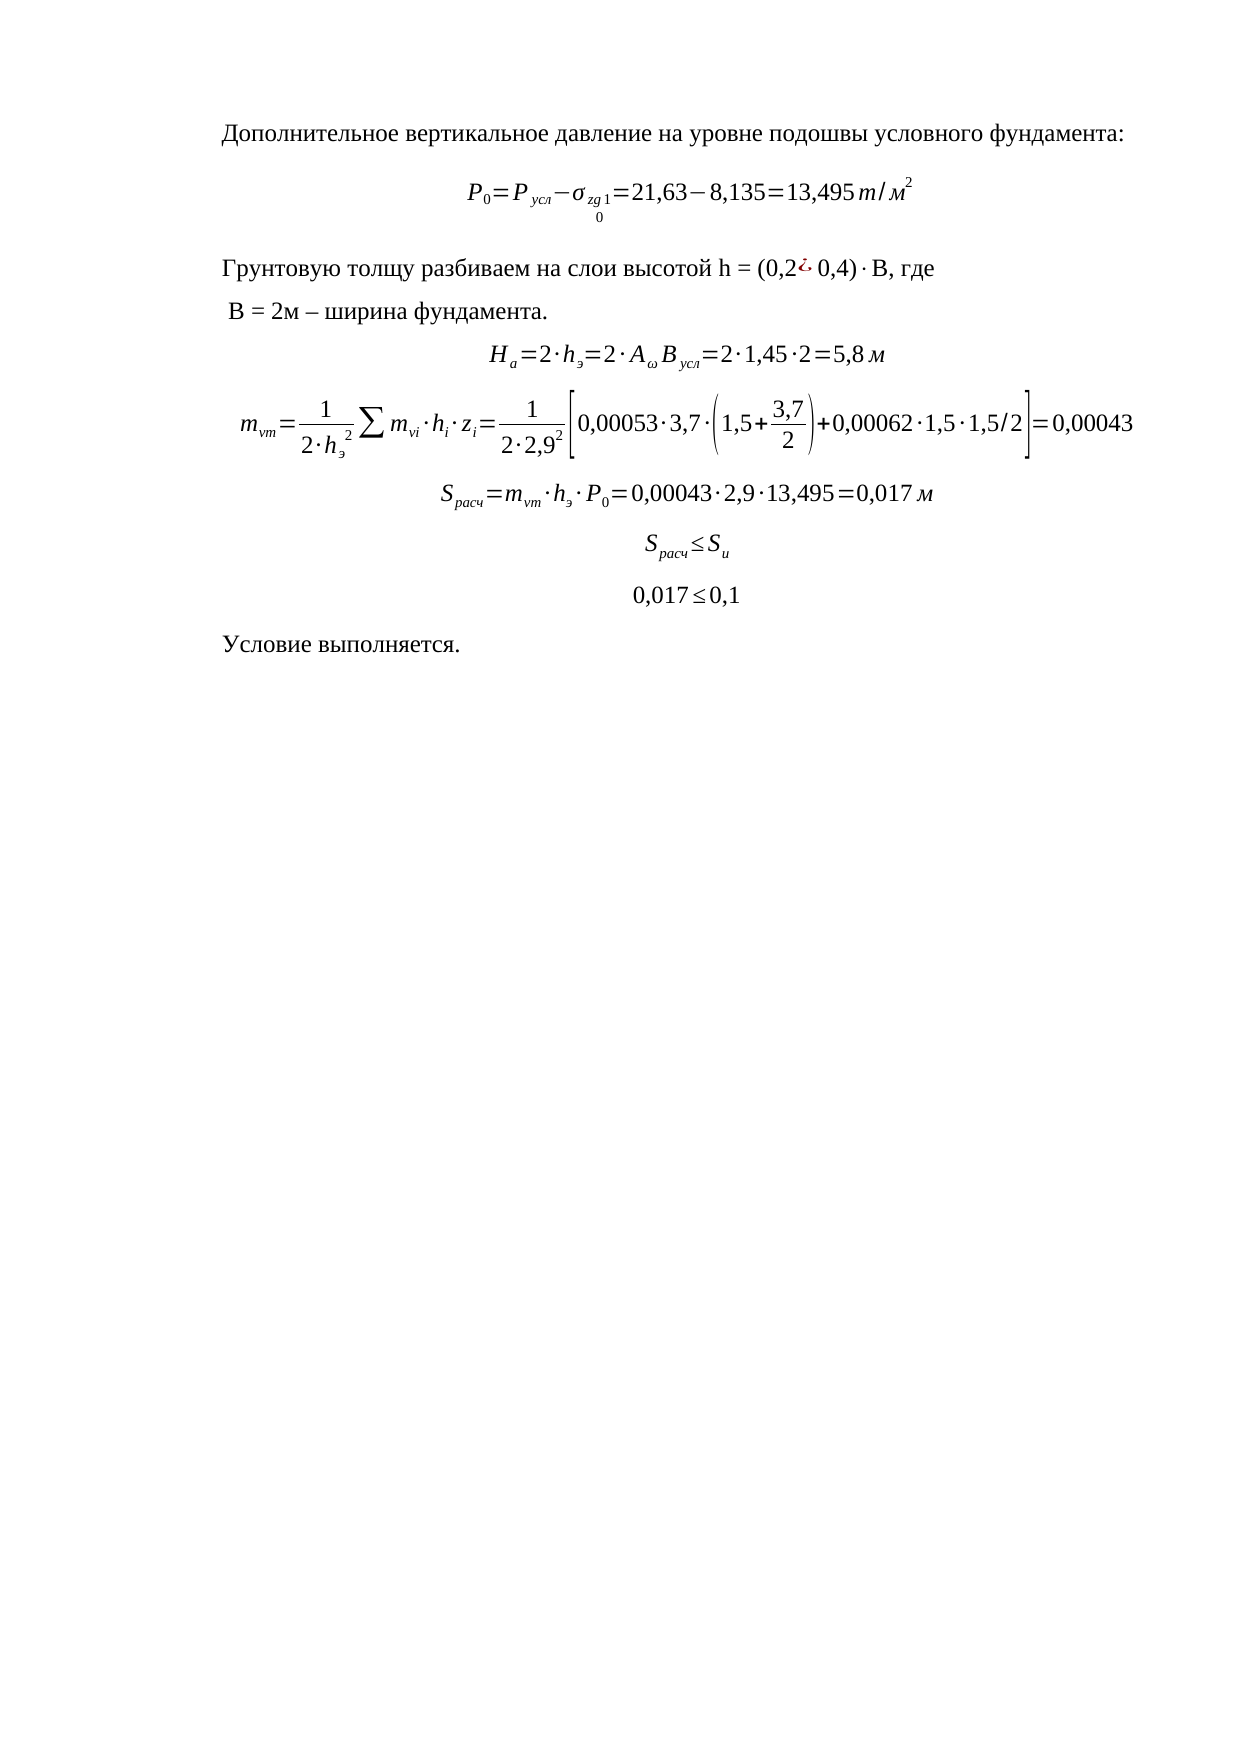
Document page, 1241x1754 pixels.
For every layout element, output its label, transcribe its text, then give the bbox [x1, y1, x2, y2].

text B = 2м – ширина фундамента. [177, 296, 1152, 325]
text Грунтовую толщу разбиваем на слои высотой h = (0,20,4)B, где [177, 253, 1152, 282]
text Дополнительное вертикальное давление на уровне подошвы условного фундамента: [177, 118, 1152, 147]
text Условие выполняется. [177, 629, 1152, 658]
